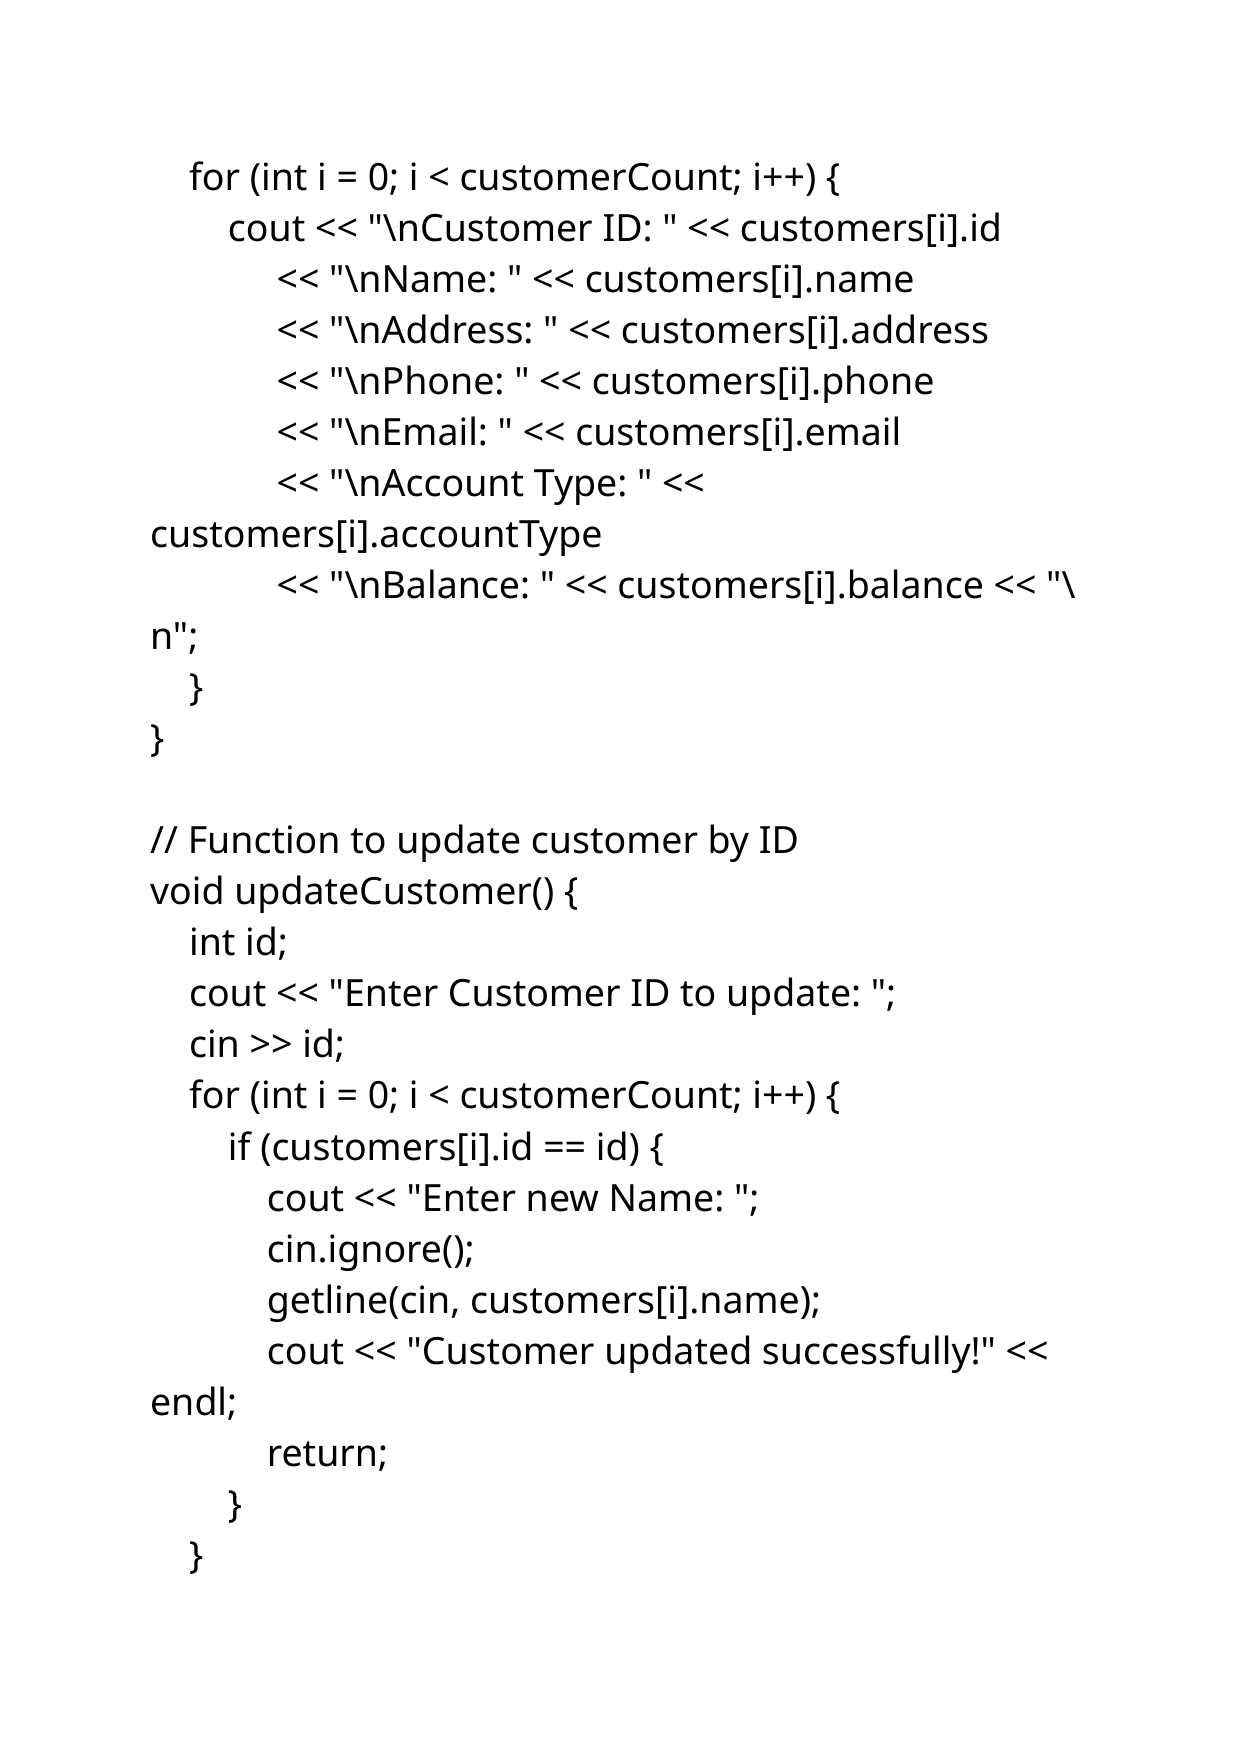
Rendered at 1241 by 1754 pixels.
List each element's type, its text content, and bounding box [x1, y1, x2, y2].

text return; [150, 1426, 1090, 1477]
text << "\nPhone: " << customers[i].phone [150, 354, 1090, 405]
text cout << "Enter new Name: "; [150, 1171, 1090, 1222]
text cin >> id; [150, 1018, 1090, 1069]
text cout << "\nCustomer ID: " << customers[i].id [150, 201, 1090, 252]
text } [150, 1528, 1090, 1579]
text << "\nBalance: " << customers[i].balance << "\n"; [150, 558, 1090, 660]
text int id; [150, 916, 1090, 967]
text } [150, 660, 1090, 711]
text } [150, 1477, 1090, 1528]
text cin.ignore(); [150, 1222, 1090, 1273]
text if (customers[i].id == id) { [150, 1120, 1090, 1171]
text // Function to update customer by ID [150, 813, 1090, 864]
text cout << "Customer updated successfully!" << endl; [150, 1324, 1090, 1426]
text cout << "Enter Customer ID to update: "; [150, 967, 1090, 1018]
text for (int i = 0; i < customerCount; i++) { [150, 1069, 1090, 1120]
text for (int i = 0; i < customerCount; i++) { [150, 150, 1090, 201]
text void updateCustomer() { [150, 864, 1090, 916]
text << "\nEmail: " << customers[i].email [150, 405, 1090, 456]
text } [150, 711, 1090, 762]
text getline(cin, customers[i].name); [150, 1273, 1090, 1324]
text << "\nAddress: " << customers[i].address [150, 303, 1090, 354]
text << "\nAccount Type: " << customers[i].accountType [150, 456, 1090, 558]
text << "\nName: " << customers[i].name [150, 252, 1090, 303]
